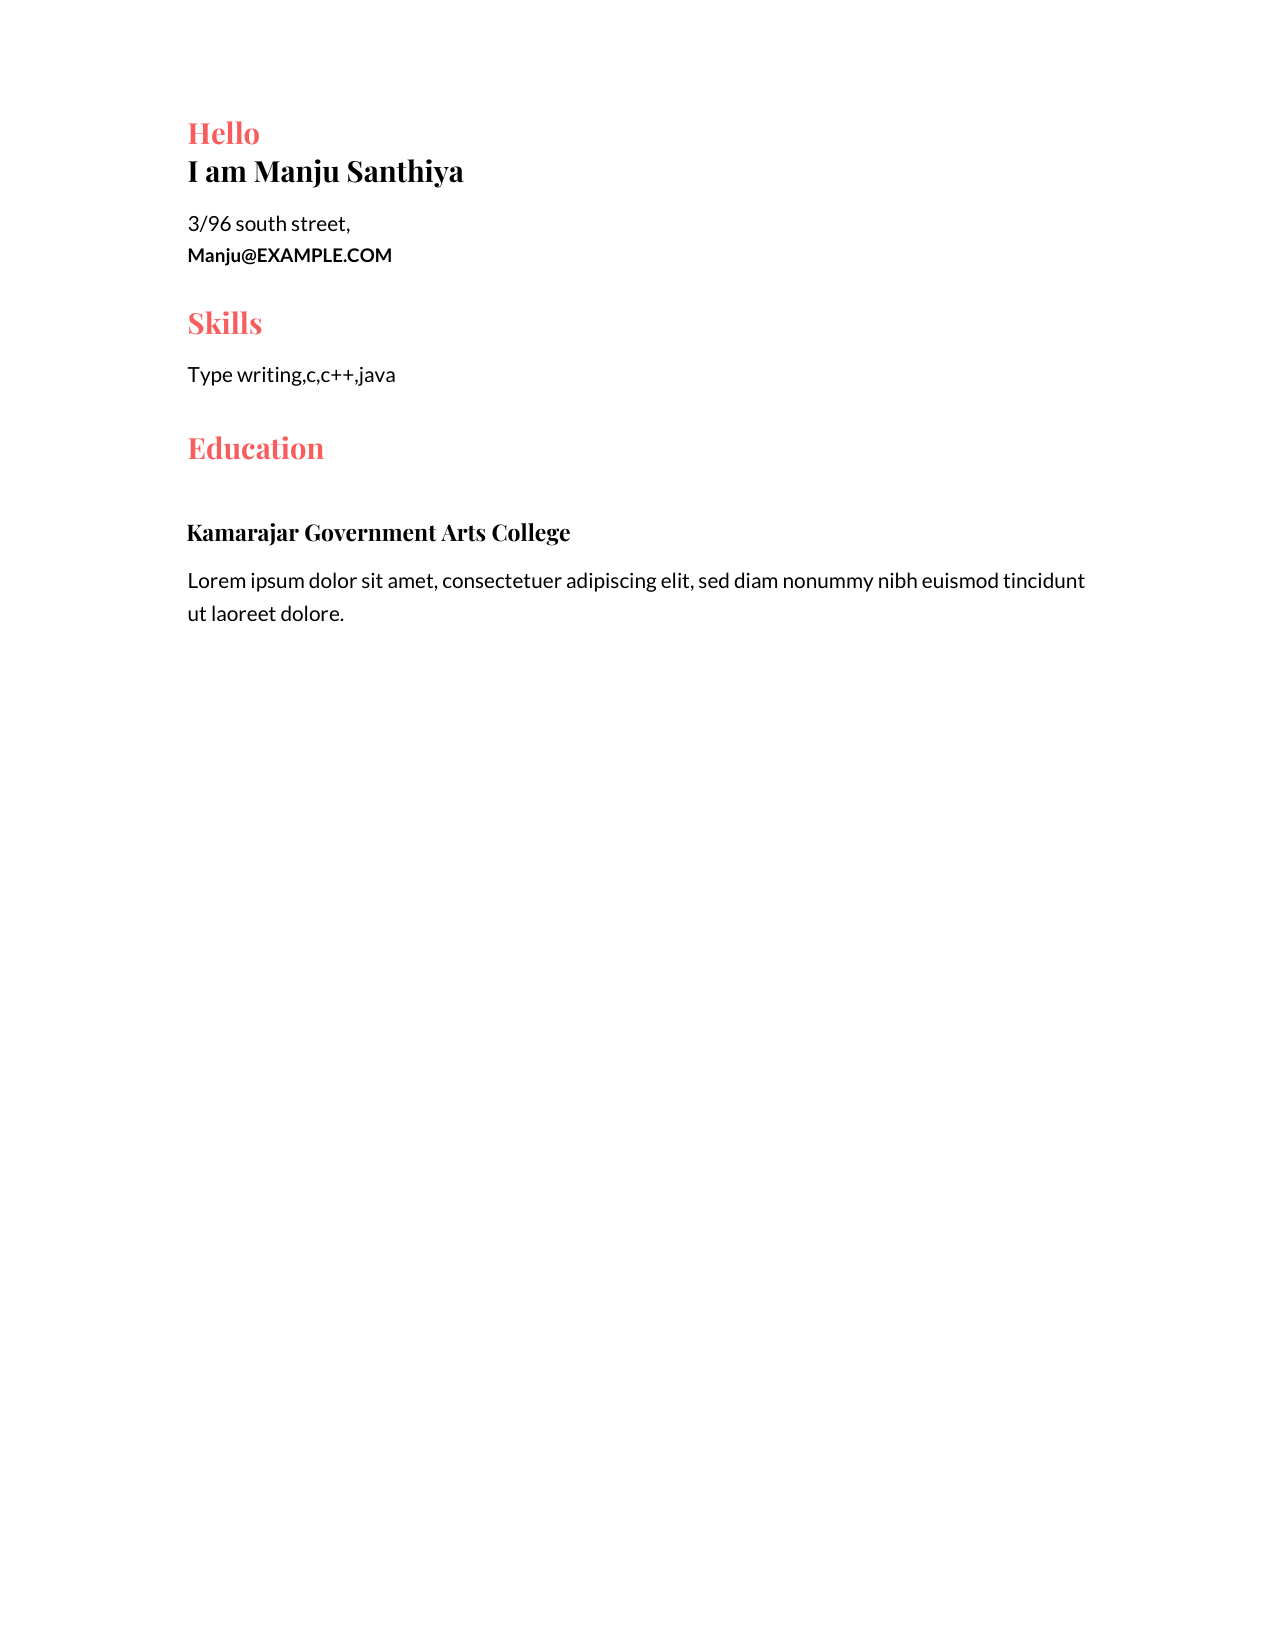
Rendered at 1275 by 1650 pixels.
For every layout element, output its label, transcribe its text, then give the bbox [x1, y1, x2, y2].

text 3/96 south street, [187, 211, 1087, 236]
text Manju@EXAMPLE.COM [187, 243, 1087, 266]
subtitle Kamarajar Government Arts College [186, 517, 1091, 548]
title Hello I am Manju Santhiya [187, 112, 1089, 190]
subtitle Skills [187, 303, 1091, 342]
subtitle Education [187, 428, 1091, 467]
text Lorem ipsum dolor sit amet, consectetuer adipiscing elit, sed diam nonummy nibh euismod tincidunt ut laoreet dolore. [187, 568, 1091, 626]
text Type writing,c,c++,java [187, 362, 1087, 387]
